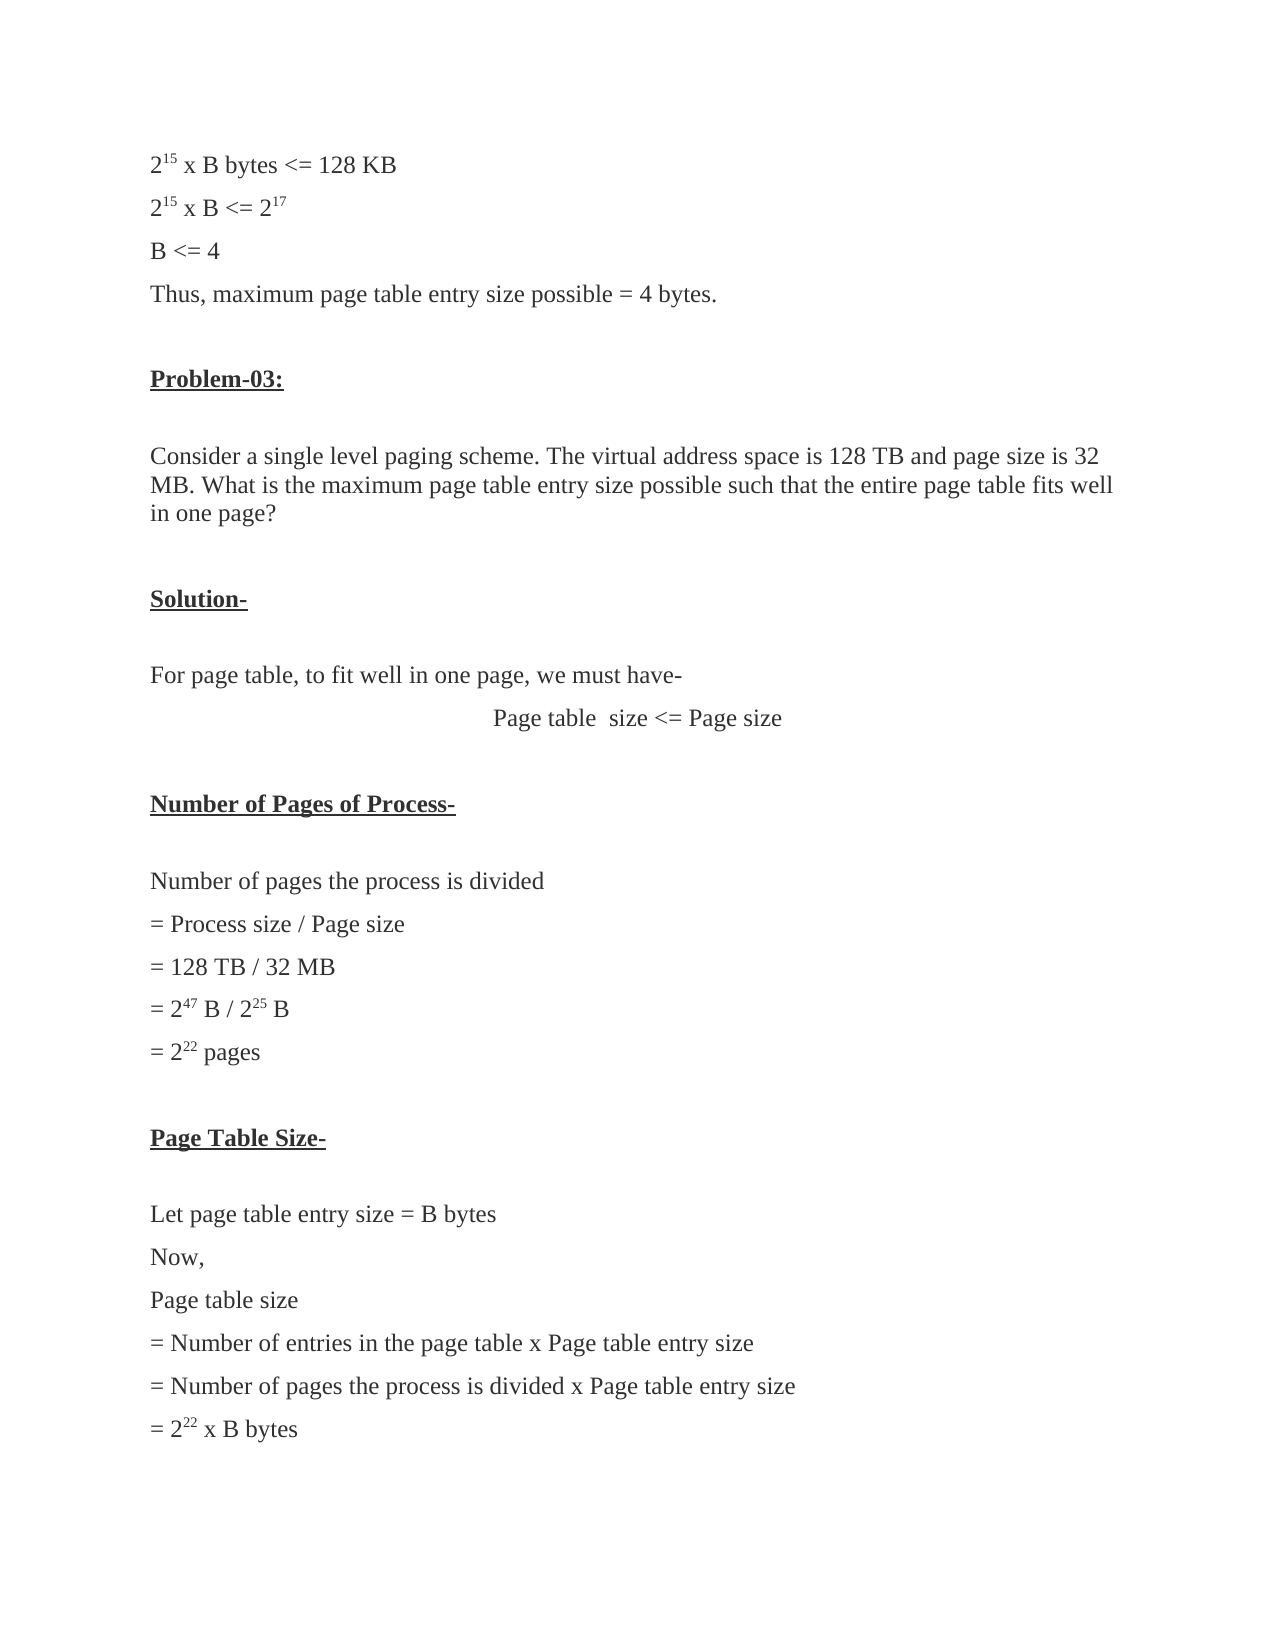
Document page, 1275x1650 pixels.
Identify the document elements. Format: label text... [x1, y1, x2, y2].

text 215 x B <= 217 [150, 193, 1125, 222]
text Now, [150, 1242, 1125, 1271]
subtitle Page Table Size- [150, 1123, 1125, 1152]
text = 128 TB / 32 MB [150, 952, 1125, 980]
text 215 x B bytes <= 128 KB [150, 150, 1125, 179]
subtitle Solution- [150, 584, 1125, 613]
text For page table, to fit well in one page, we must have- [150, 661, 1125, 689]
text Consider a single level paging scheme. The virtual address space is 128 TB and page size is 32 MB. What is the maximum page table entry size possible such that the entire page table fits well in one page? [150, 441, 1125, 527]
text Number of pages the process is divided [150, 866, 1125, 894]
text Thus, maximum page table entry size possible = 4 bytes. [150, 279, 1125, 307]
text B <= 4 [150, 236, 1125, 264]
text = Number of entries in the page table x Page table entry size [150, 1328, 1125, 1357]
text Page table size <= Page size [150, 703, 1125, 732]
text = Number of pages the process is divided x Page table entry size [150, 1371, 1125, 1400]
subtitle Problem-03: [150, 364, 1125, 393]
text = Process size / Page size [150, 909, 1125, 937]
subtitle Number of Pages of Process- [150, 789, 1125, 818]
text = 222 x B bytes [150, 1414, 1125, 1443]
text Page table size [150, 1285, 1125, 1314]
text = 247 B / 225 B [150, 994, 1125, 1023]
text = 222 pages [150, 1037, 1125, 1066]
text Let page table entry size = B bytes [150, 1199, 1125, 1228]
